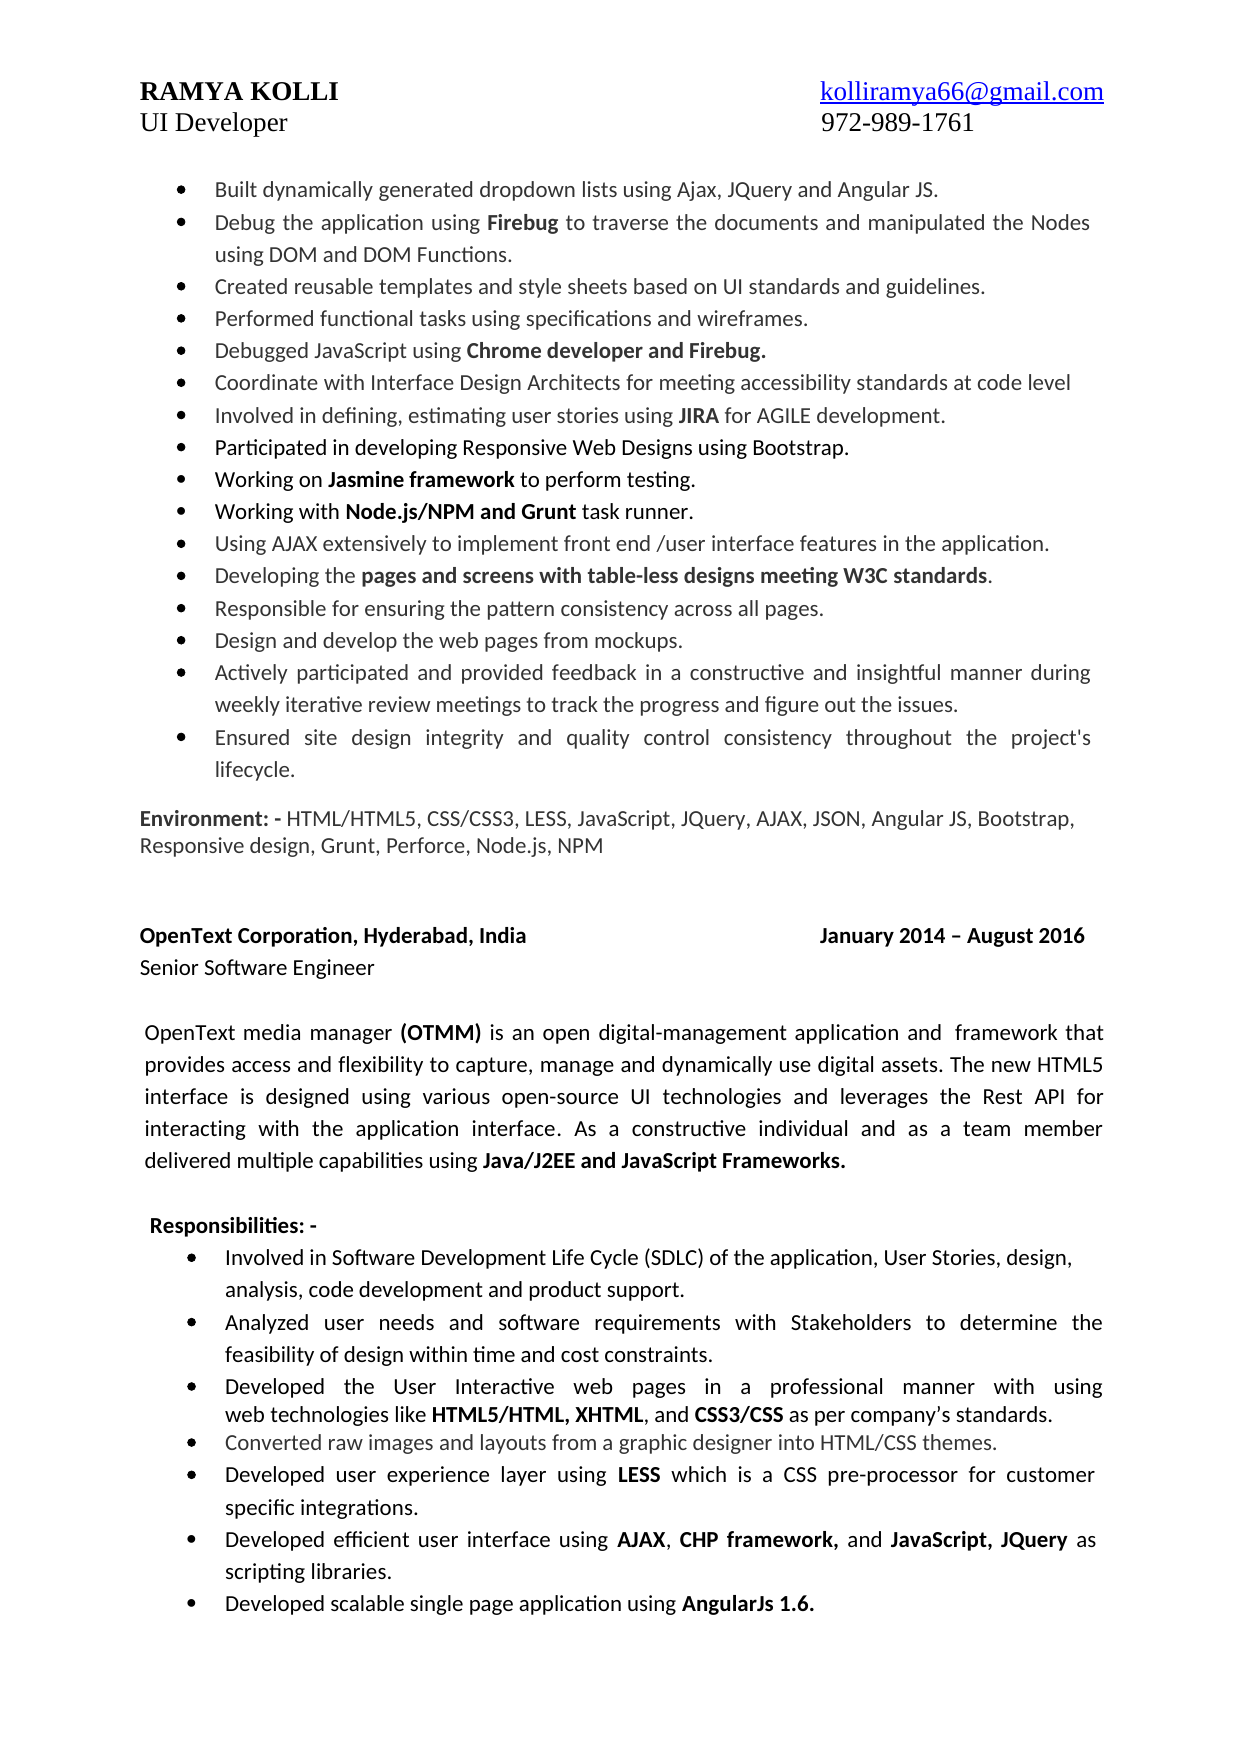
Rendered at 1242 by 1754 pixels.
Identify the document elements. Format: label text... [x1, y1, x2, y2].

list Developed scalable single page application using AngularJs 1.6. [187, 1589, 1096, 1617]
list Developing the pages and screens with table-less designs meeting W3C standards. [177, 562, 1092, 590]
list Analyzed user needs and software requirements with Stakeholders to determine the feasibility of design within time and cost constraints. [187, 1308, 1104, 1368]
list Debugged JavaScript using Chrome developer and Firebug. [177, 336, 1092, 364]
list Ensured site design integrity and quality control consistency throughout the project's lifecycle. [177, 723, 1092, 783]
list Involved in Software Development Life Cycle (SDLC) of the application, User Stories, design, analysis, code development and product support. [187, 1243, 1104, 1304]
list Using AJAX extensively to implement front end /user interface features in the application. [177, 529, 1092, 557]
list Performed functional tasks using specifications and wireframes. [177, 304, 1092, 332]
list Built dynamically generated dropdown lists using Ajax, JQuery and Angular JS. [177, 175, 1092, 203]
text Senior Software Engineer [139, 953, 1104, 981]
text OpenText media manager (OTMM) is an open digital-management application and framework that provides access and flexibility to capture, manage and dynamically use digital assets. The new HTML5 interface is designed using various open-source UI technologies and leverages the Rest API for interacting with the application interface. As a constructive individual and as a team member delivered multiple capabilities using Java/J2EE and JavaScript Frameworks. [144, 1018, 1104, 1174]
list Developed user experience layer using LESS which is a CSS pre-processor for customer specific integrations. [187, 1461, 1096, 1521]
list Working with Node.js/NPM and Grunt task runner. [177, 497, 1096, 525]
list Participated in developing Responsive Web Designs using Bootstrap. [177, 433, 1092, 461]
list Actively participated and provided feedback in a constructive and insightful manner during weekly iterative review meetings to track the progress and figure out the issues. [177, 658, 1092, 718]
list Working on Jasmine framework to perform testing. [177, 465, 1096, 493]
list Created reusable templates and style sheets based on UI standards and guidelines. [177, 272, 1092, 300]
list Design and develop the web pages from mockups. [177, 626, 1092, 654]
list Coordinate with Interface Design Architects for meeting accessibility standards at code level [177, 368, 1092, 397]
list Responsible for ensuring the pattern consistency across all pages. [177, 594, 1092, 622]
text OpenText Corporation, Hyderabad, India January 2014 – August 2016 [139, 921, 1092, 949]
list Developed efficient user interface using AJAX, CHP framework, and JavaScript, JQuery as scripting libraries. [187, 1525, 1096, 1585]
text Environment: - HTML/HTML5, CSS/CSS3, LESS, JavaScript, JQuery, AJAX, JSON, Angular JS, Bootstrap, Responsive design, Grunt, Perforce, Node.js, NPM [139, 804, 1104, 860]
list Developed the User Interactive web pages in a professional manner with using web technologies like HTML5/HTML, XHTML, and CSS3/CSS as per company’s standards. [187, 1372, 1104, 1428]
list Converted raw images and layouts from a graphic designer into HTML/CSS themes. [187, 1428, 1104, 1456]
text Responsibilities: - [139, 1211, 1092, 1239]
list Debug the application using Firebug to traverse the documents and manipulated the Nodes using DOM and DOM Functions. [177, 208, 1092, 268]
list Involved in defining, estimating user stories using JIRA for AGILE development. [177, 401, 1092, 429]
